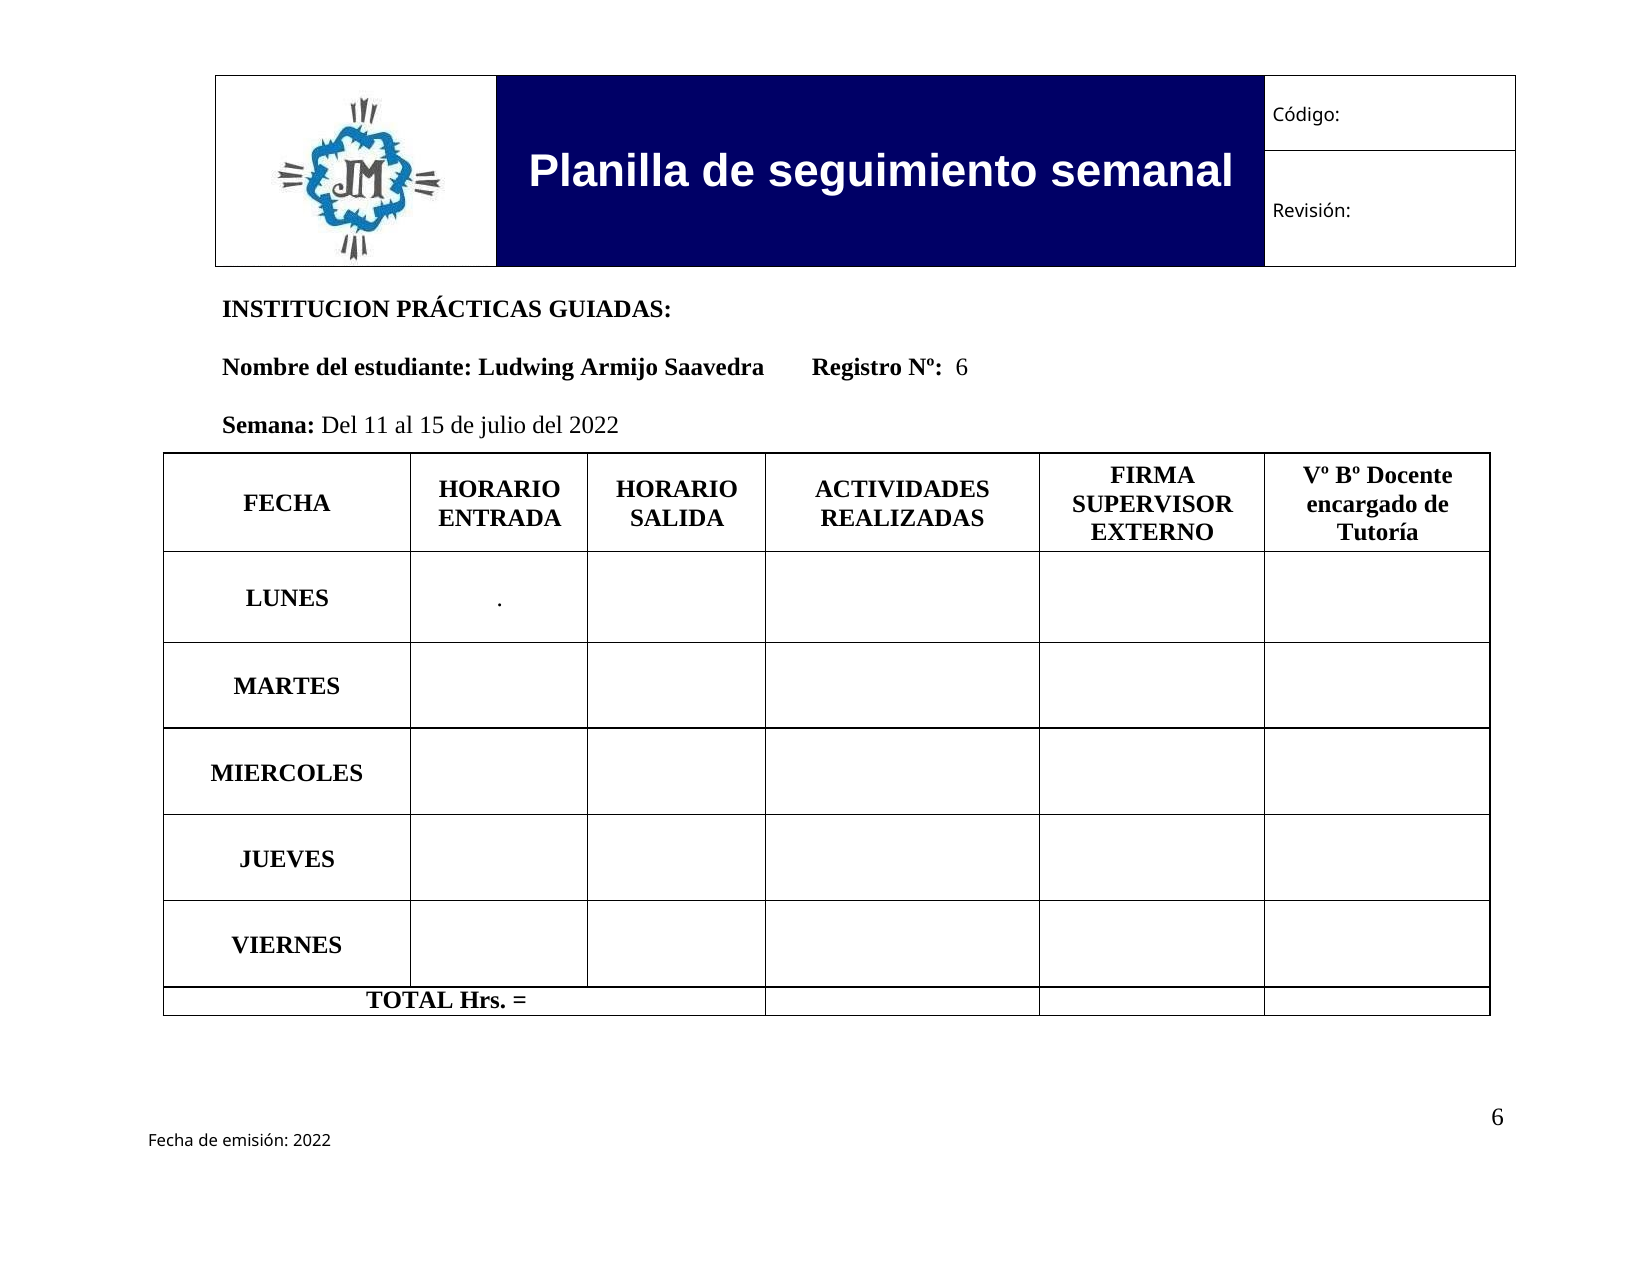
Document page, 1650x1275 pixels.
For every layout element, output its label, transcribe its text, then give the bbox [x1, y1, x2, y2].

text INSTITUCION PRÁCTICAS GUIADAS: [222, 294, 1527, 323]
table_header FIRMA SUPERVISOR EXTERNO [1040, 454, 1264, 551]
table_header Vº Bº Docente encargado de Tutoría [1265, 454, 1489, 551]
table_cell [1040, 729, 1264, 814]
table_cell [588, 643, 765, 727]
text Nombre del estudiante: Ludwing Armijo Saavedra Registro Nº: 6 [222, 352, 1527, 381]
table_header Código: [1265, 76, 1515, 149]
table_cell [588, 729, 765, 814]
table_cell [766, 552, 1039, 642]
table_cell [1040, 552, 1264, 642]
table_cell [411, 815, 587, 900]
text Semana: Del 11 al 15 de julio del 2022 [222, 410, 1527, 438]
table_cell MIERCOLES [164, 729, 410, 814]
table_header ACTIVIDADES REALIZADAS [766, 454, 1039, 551]
table_cell [1040, 815, 1264, 900]
table_cell [1040, 901, 1264, 986]
table_cell [766, 988, 1039, 1015]
text Fecha de emisión: 2022 [148, 1131, 1527, 1150]
table_cell VIERNES [164, 901, 410, 986]
table_cell [1265, 643, 1489, 727]
table_cell [588, 901, 765, 986]
table_cell [1265, 815, 1489, 900]
table_cell [766, 815, 1039, 900]
table_header Planilla de seguimiento semanal [497, 76, 1264, 266]
table_cell [1265, 729, 1489, 814]
table_header FECHA [164, 454, 410, 551]
table_cell [1040, 988, 1264, 1015]
table_cell MARTES [164, 643, 410, 727]
picture [223, 90, 490, 266]
table_cell [588, 552, 765, 642]
table_cell [411, 643, 587, 727]
table_cell Revisión: [1265, 151, 1515, 266]
table_cell JUEVES [164, 815, 410, 900]
table_cell [588, 815, 765, 900]
table_cell [1265, 988, 1489, 1015]
table_cell [766, 901, 1039, 986]
table_cell [766, 643, 1039, 727]
table_header [216, 76, 496, 266]
table_cell [1040, 643, 1264, 727]
table_cell TOTAL Hrs. = [164, 988, 765, 1015]
table_cell [411, 901, 587, 986]
table_cell [411, 729, 587, 814]
text 6 [137, 1102, 1503, 1131]
table_header HORARIO SALIDA [588, 454, 765, 551]
table_cell [1265, 552, 1489, 642]
table_cell LUNES [164, 552, 410, 642]
table_cell [1265, 901, 1489, 986]
table_cell [766, 729, 1039, 814]
table_cell . [411, 552, 587, 642]
table_header HORARIO ENTRADA [411, 454, 587, 551]
